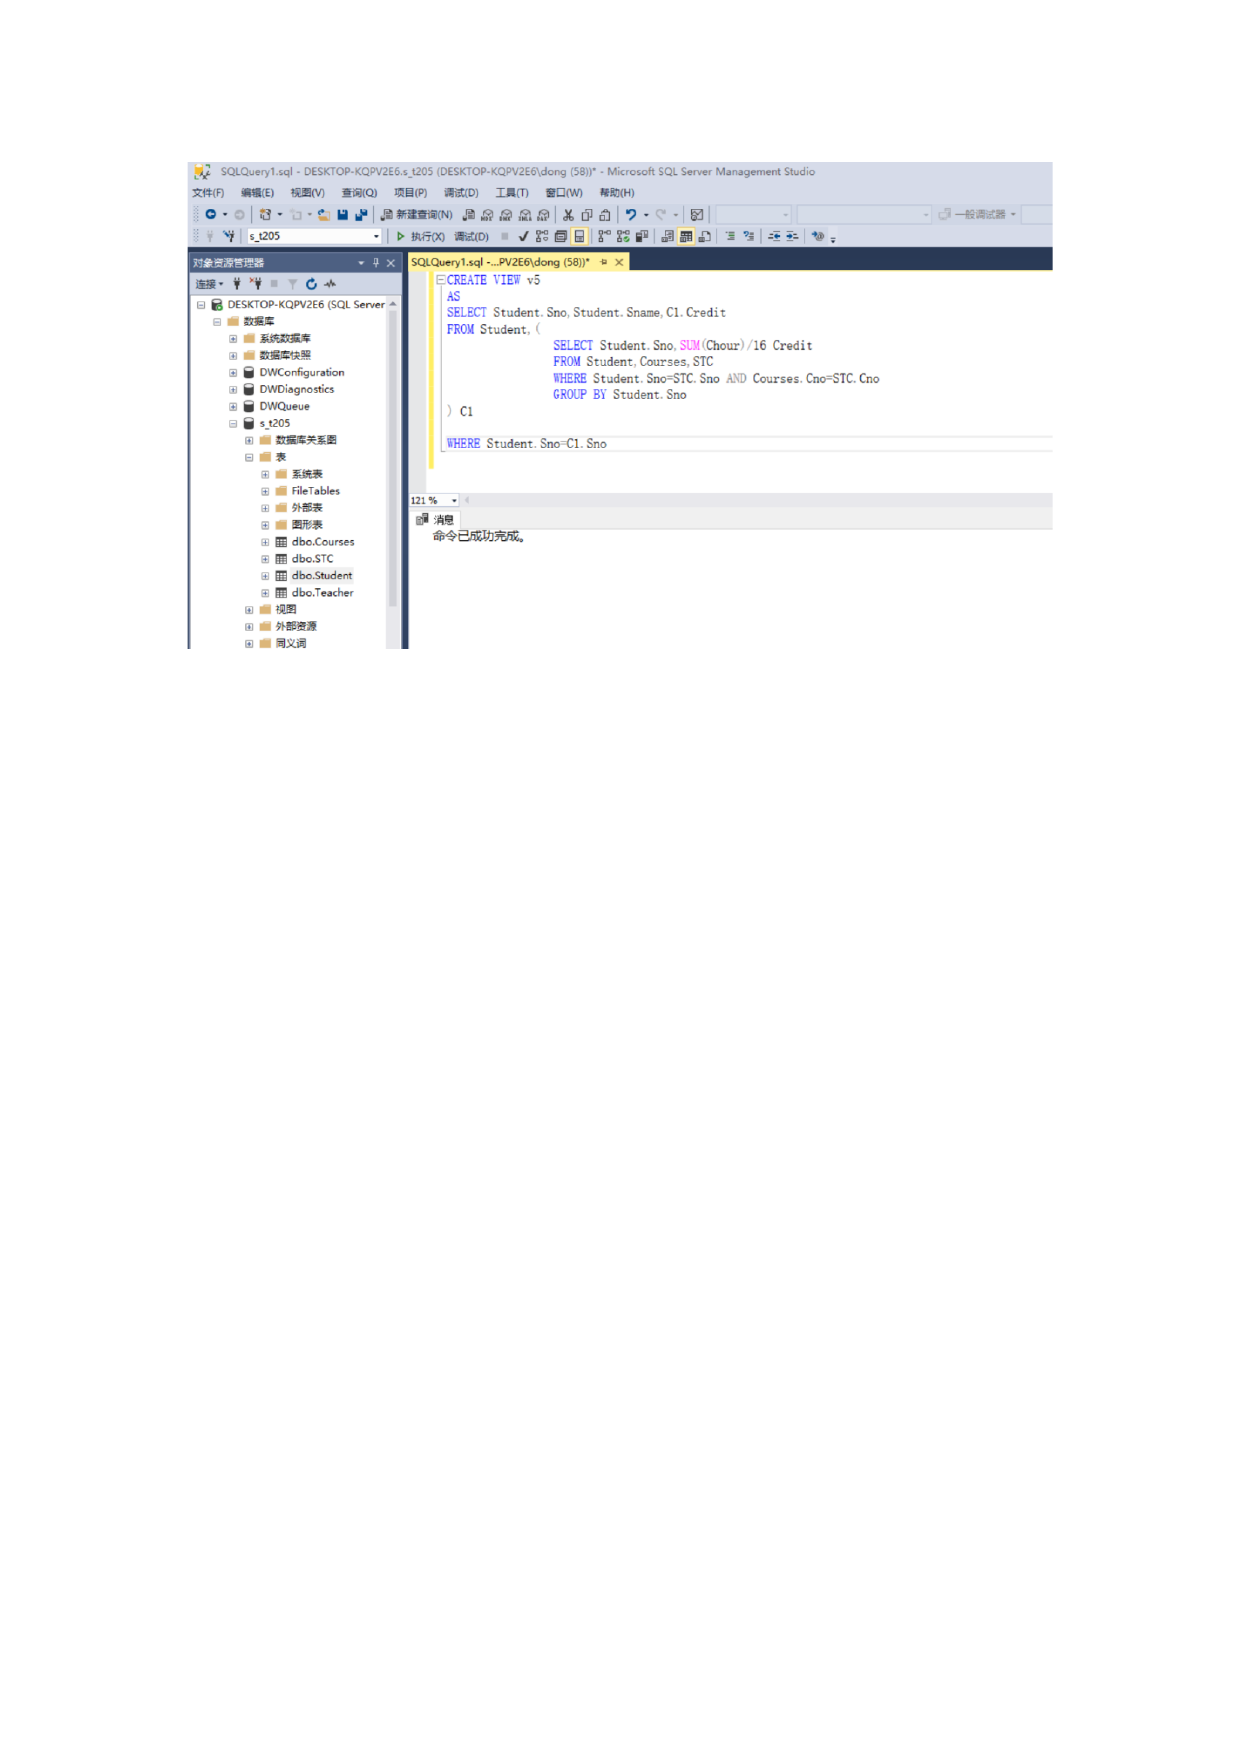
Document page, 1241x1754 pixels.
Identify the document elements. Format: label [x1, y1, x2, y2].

picture [187, 162, 1053, 649]
